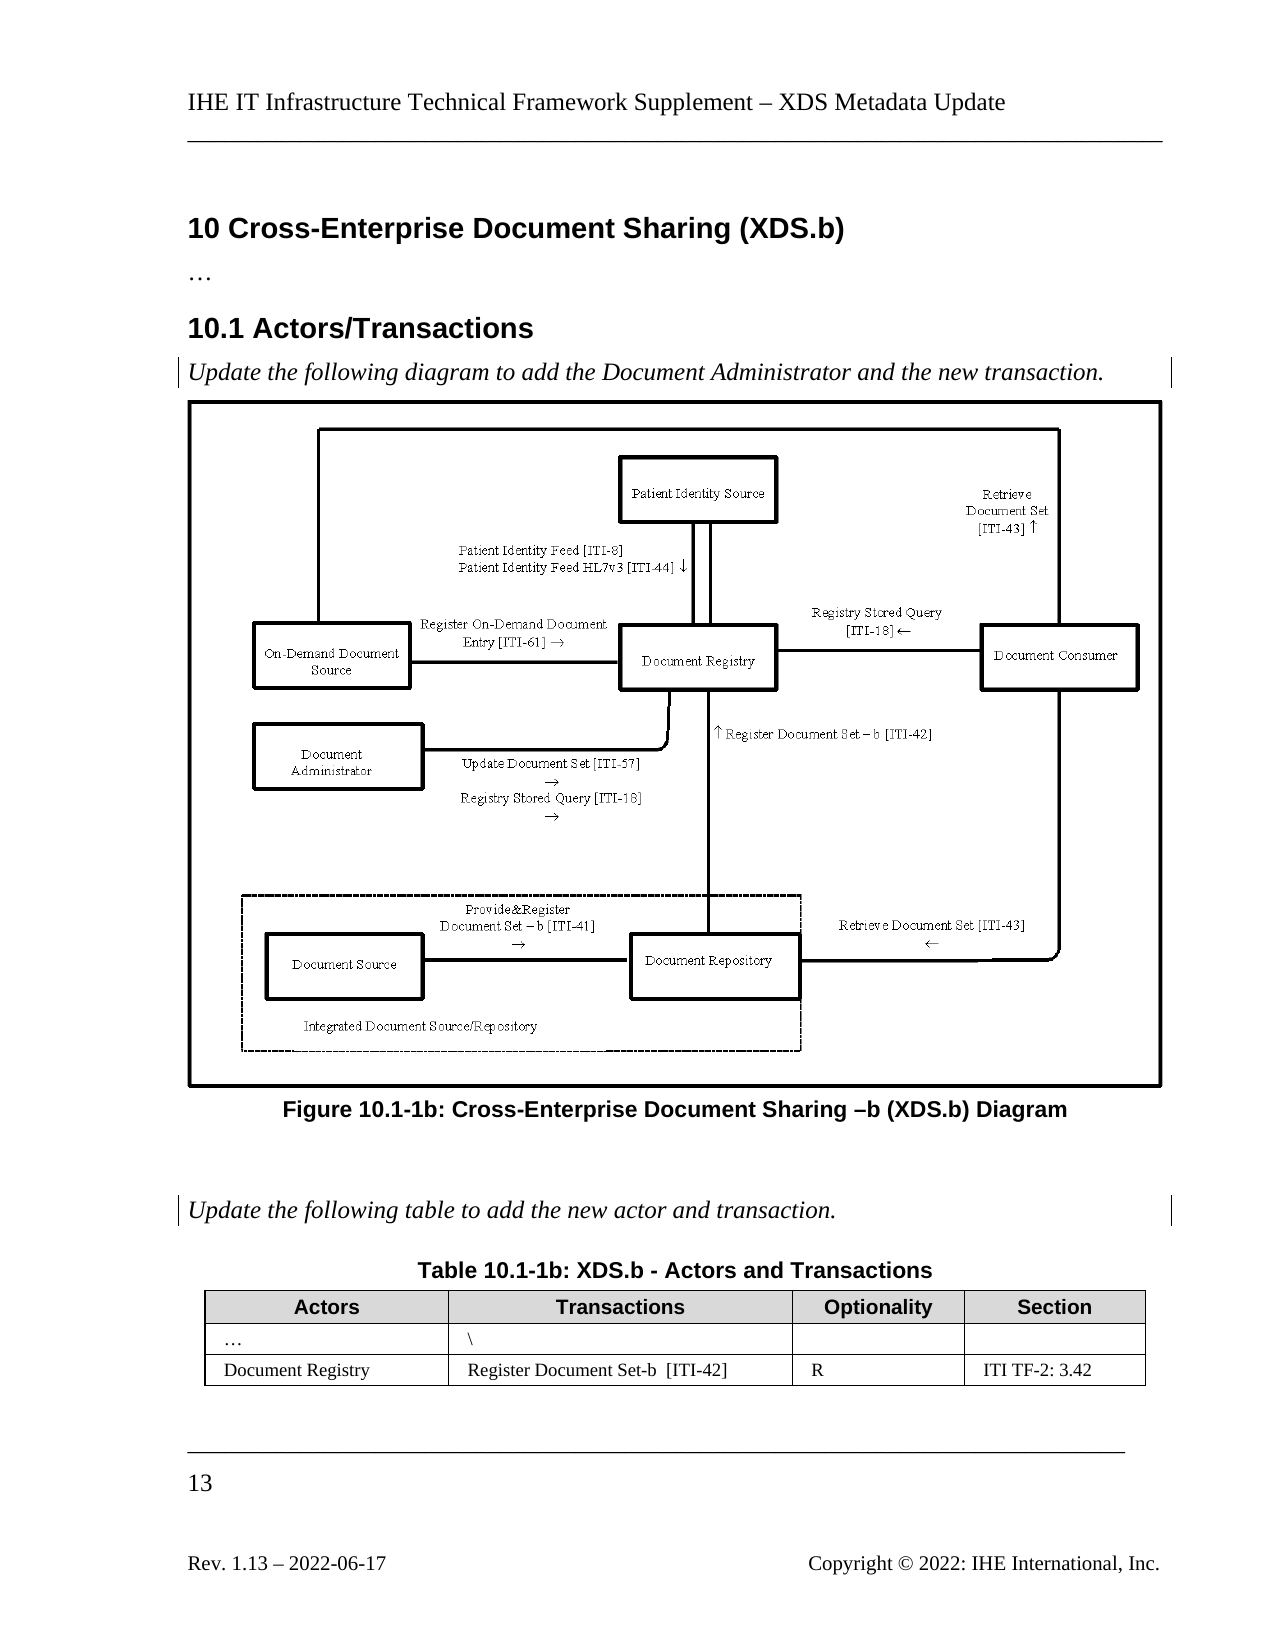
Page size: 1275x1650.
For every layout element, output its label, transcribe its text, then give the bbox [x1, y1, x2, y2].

text Update the following table to add the new actor and transaction. [179, 1195, 1171, 1226]
table_cell [965, 1324, 1145, 1354]
table_cell R [793, 1355, 964, 1385]
table_cell \ [449, 1324, 792, 1354]
text Update the following diagram to add the Document Administrator and the new transaction. [179, 357, 1171, 388]
text Table 10.1-1b: XDS.b - Actors and Transactions [187, 1257, 1162, 1283]
picture [187, 400, 1163, 1090]
table_header Section [965, 1291, 1145, 1323]
table_cell … [206, 1324, 448, 1354]
table_cell Document Registry [206, 1355, 448, 1385]
subtitle 10 Cross-Enterprise Document Sharing (XDS.b) [187, 211, 1162, 245]
table_cell [793, 1324, 964, 1354]
subtitle 10.1 Actors/Transactions [187, 311, 1162, 344]
table_header Transactions [449, 1291, 792, 1323]
table_cell ITI TF-2: 3.42 [965, 1355, 1145, 1385]
text Figure 10.1-1b: Cross-Enterprise Document Sharing –b (XDS.b) Diagram [187, 1096, 1162, 1123]
table_cell Register Document Set-b [ITI-42] [449, 1355, 792, 1385]
table_header Optionality [793, 1291, 964, 1323]
text … [187, 257, 1162, 286]
table_header Actors [206, 1291, 448, 1323]
